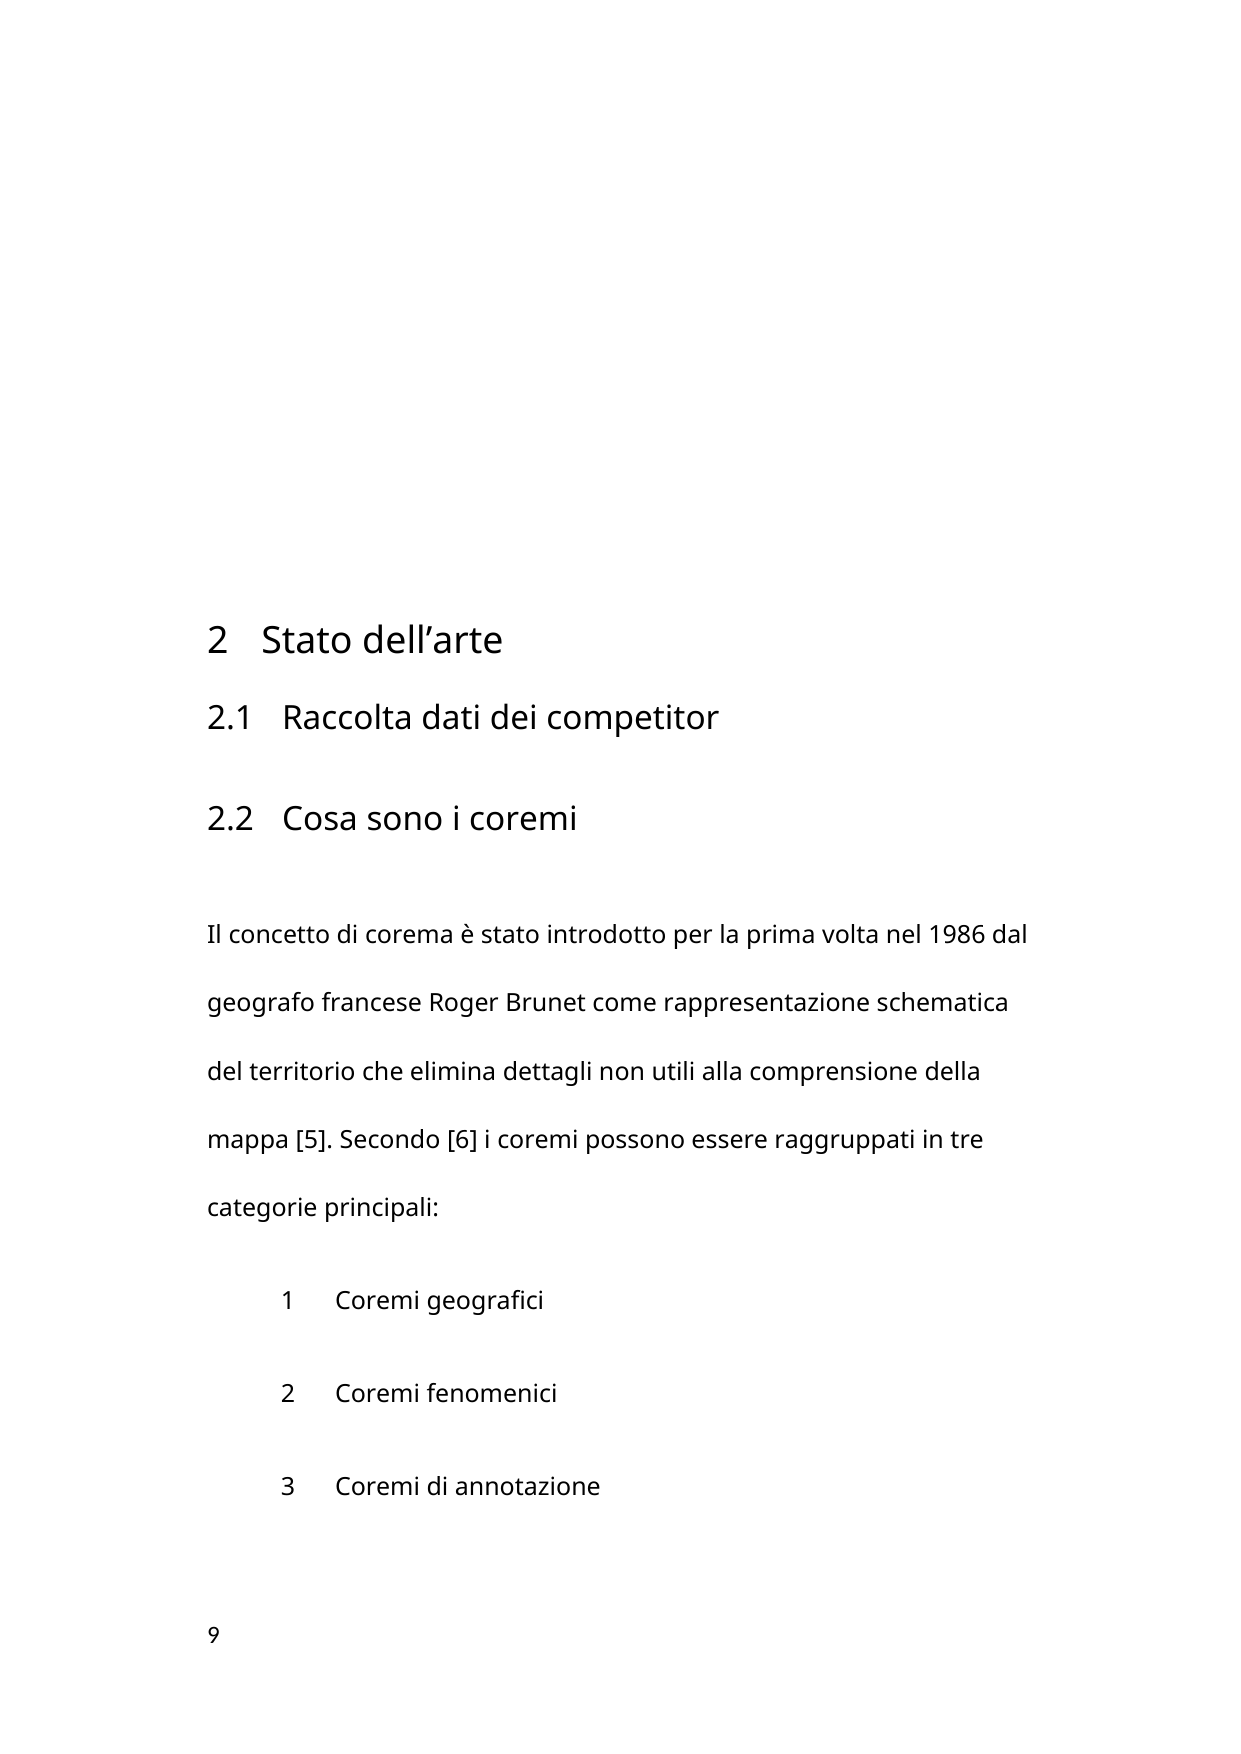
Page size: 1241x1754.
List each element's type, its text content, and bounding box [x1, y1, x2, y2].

text Il concetto di corema è stato introdotto per la prima volta nel 1986 dal geografo francese Roger Brunet come rappresentazione schematica del territorio che elimina dettagli non utili alla comprensione della mappa . Secondo i coremi possono essere raggruppati in tre categorie principali: [207, 917, 1033, 1223]
list Coremi fenomenici [281, 1376, 1033, 1410]
subtitle Cosa sono i coremi [207, 795, 1033, 841]
subtitle Stato dell’arte [207, 613, 1033, 664]
list Coremi di annotazione [281, 1469, 1033, 1503]
list Coremi geografici [281, 1283, 1033, 1317]
subtitle Raccolta dati dei competitor [207, 694, 1033, 739]
